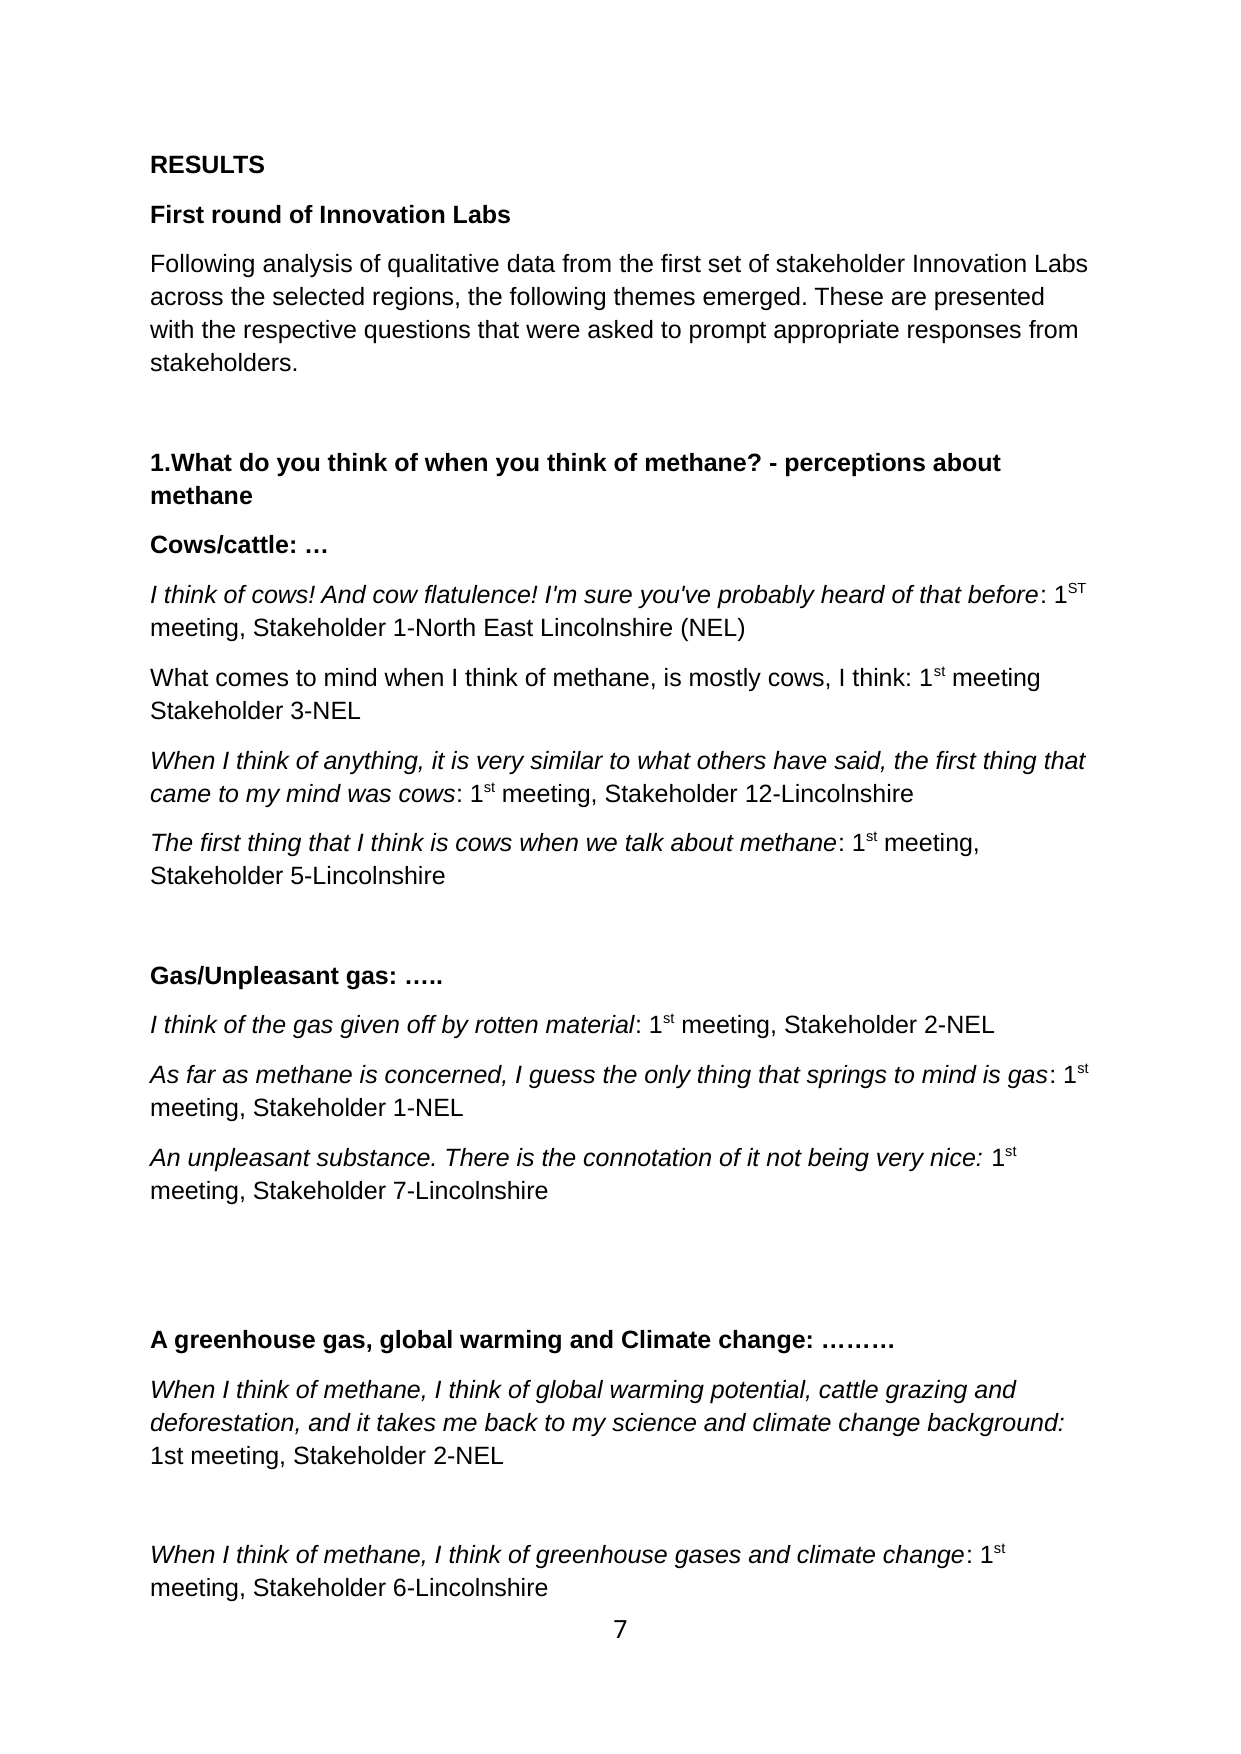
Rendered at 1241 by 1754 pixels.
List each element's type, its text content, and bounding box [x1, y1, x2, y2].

text Gas/Unpleasant gas: ….. [150, 961, 1090, 989]
text First round of Innovation Labs [150, 200, 1090, 228]
text Cows/cattle: … [150, 531, 1090, 559]
text 1.What do you think of when you think of methane? - perceptions about methane [150, 448, 1090, 509]
text Following analysis of qualitative data from the first set of stakeholder Innovation Labs across the selected regions, the following themes emerged. These are presented with the respective questions that were asked to prompt appropriate responses from stakeholders. [150, 249, 1090, 377]
text I think of cows! And cow flatulence! I'm sure you've probably heard of that before: 1ST meeting, Stakeholder 1-North East Lincolnshire (NEL) [150, 580, 1090, 642]
text A greenhouse gas, global warming and Climate change: ……… [150, 1325, 1090, 1354]
text I think of the gas given off by rotten material: 1st meeting, Stakeholder 2-NEL [150, 1010, 1090, 1039]
text When I think of methane, I think of greenhouse gases and climate change: 1st meeting, Stakeholder 6-Lincolnshire [150, 1540, 1090, 1602]
text When I think of methane, I think of global warming potential, cattle grazing and deforestation, and it takes me back to my science and climate change background: 1st meeting, Stakeholder 2-NEL [150, 1374, 1090, 1469]
text What comes to mind when I think of methane, is mostly cows, I think: 1st meeting Stakeholder 3-NEL [150, 663, 1090, 725]
text The first thing that I think is cows when we talk about methane: 1st meeting, Stakeholder 5-Lincolnshire [150, 828, 1090, 890]
text RESULTS [150, 150, 1090, 179]
text As far as methane is concerned, I guess the only thing that springs to mind is gas: 1st meeting, Stakeholder 1-NEL [150, 1060, 1090, 1122]
text An unpleasant substance. There is the connotation of it not being very nice: 1st meeting, Stakeholder 7-Lincolnshire [150, 1143, 1090, 1204]
text When I think of anything, it is very similar to what others have said, the first thing that came to my mind was cows: 1st meeting, Stakeholder 12-Lincolnshire [150, 746, 1090, 807]
